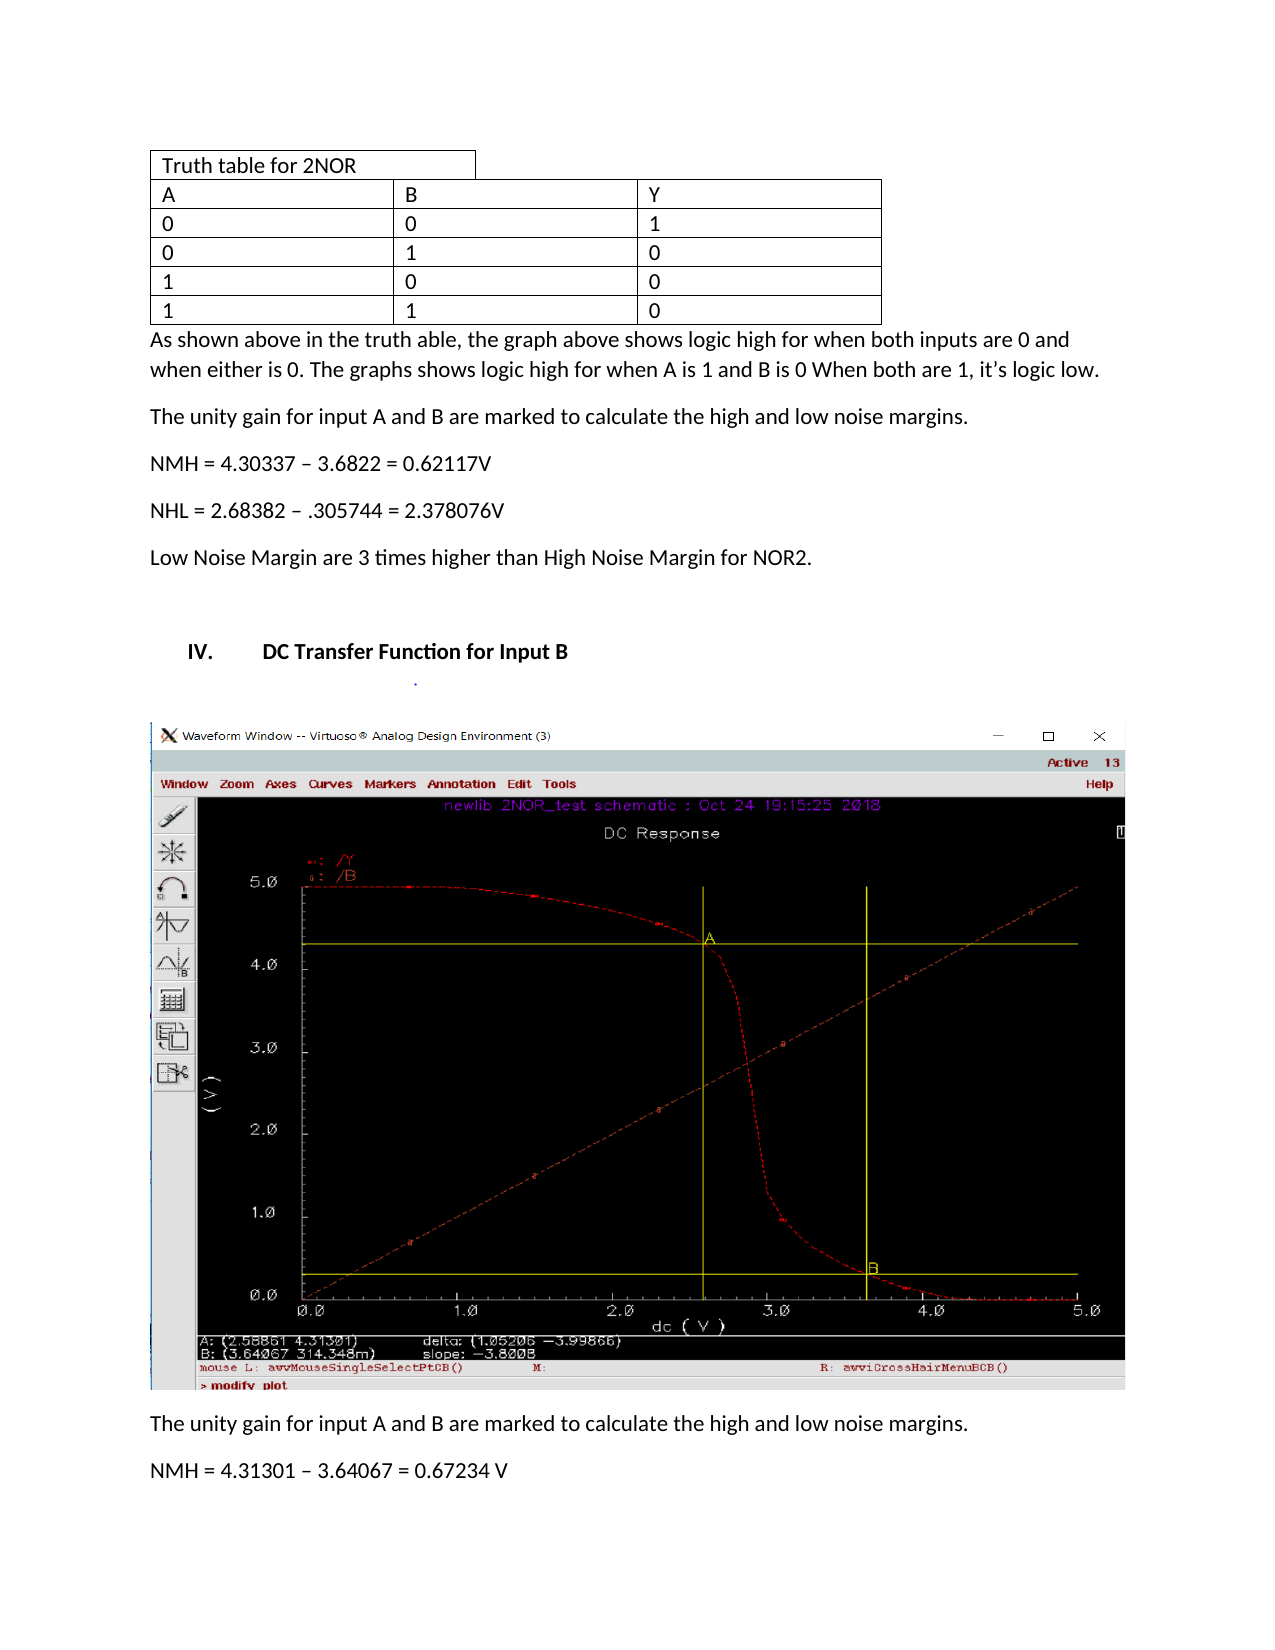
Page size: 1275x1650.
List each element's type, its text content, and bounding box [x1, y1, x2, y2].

table_cell 0 [638, 267, 881, 295]
table_cell 1 [394, 238, 637, 266]
table_cell 1 [394, 296, 637, 324]
table_cell Y [638, 180, 881, 208]
text NHL = 2.68382 – .305744 = 2.378076V [150, 496, 1125, 524]
table_cell 0 [151, 238, 393, 266]
table_cell 0 [638, 238, 881, 266]
picture [150, 683, 1125, 1390]
text NMH = 4.30337 – 3.6822 = 0.62117V [150, 449, 1125, 477]
table_header Truth table for 2NOR [151, 151, 475, 179]
table_cell 0 [394, 267, 637, 295]
table_cell B [394, 180, 637, 208]
table_cell 0 [638, 296, 881, 324]
table_cell 1 [151, 267, 393, 295]
text NMH = 4.31301 – 3.64067 = 0.67234 V [150, 1456, 1125, 1484]
text Low Noise Margin are 3 times higher than High Noise Margin for NOR2. [150, 543, 1125, 571]
text As shown above in the truth able, the graph above shows logic high for when both inputs are 0 and when either is 0. The graphs shows logic high for when A is 1 and B is 0 When both are 1, it’s logic low. [150, 325, 1125, 384]
table_cell 1 [638, 209, 881, 237]
text The unity gain for input A and B are marked to calculate the high and low noise margins. [150, 1409, 1125, 1437]
list DC Transfer Function for Input B [187, 637, 1125, 665]
table_cell 0 [151, 209, 393, 237]
table_cell A [151, 180, 393, 208]
text The unity gain for input A and B are marked to calculate the high and low noise margins. [150, 402, 1125, 431]
table_cell 1 [151, 296, 393, 324]
table_cell 0 [394, 209, 637, 237]
